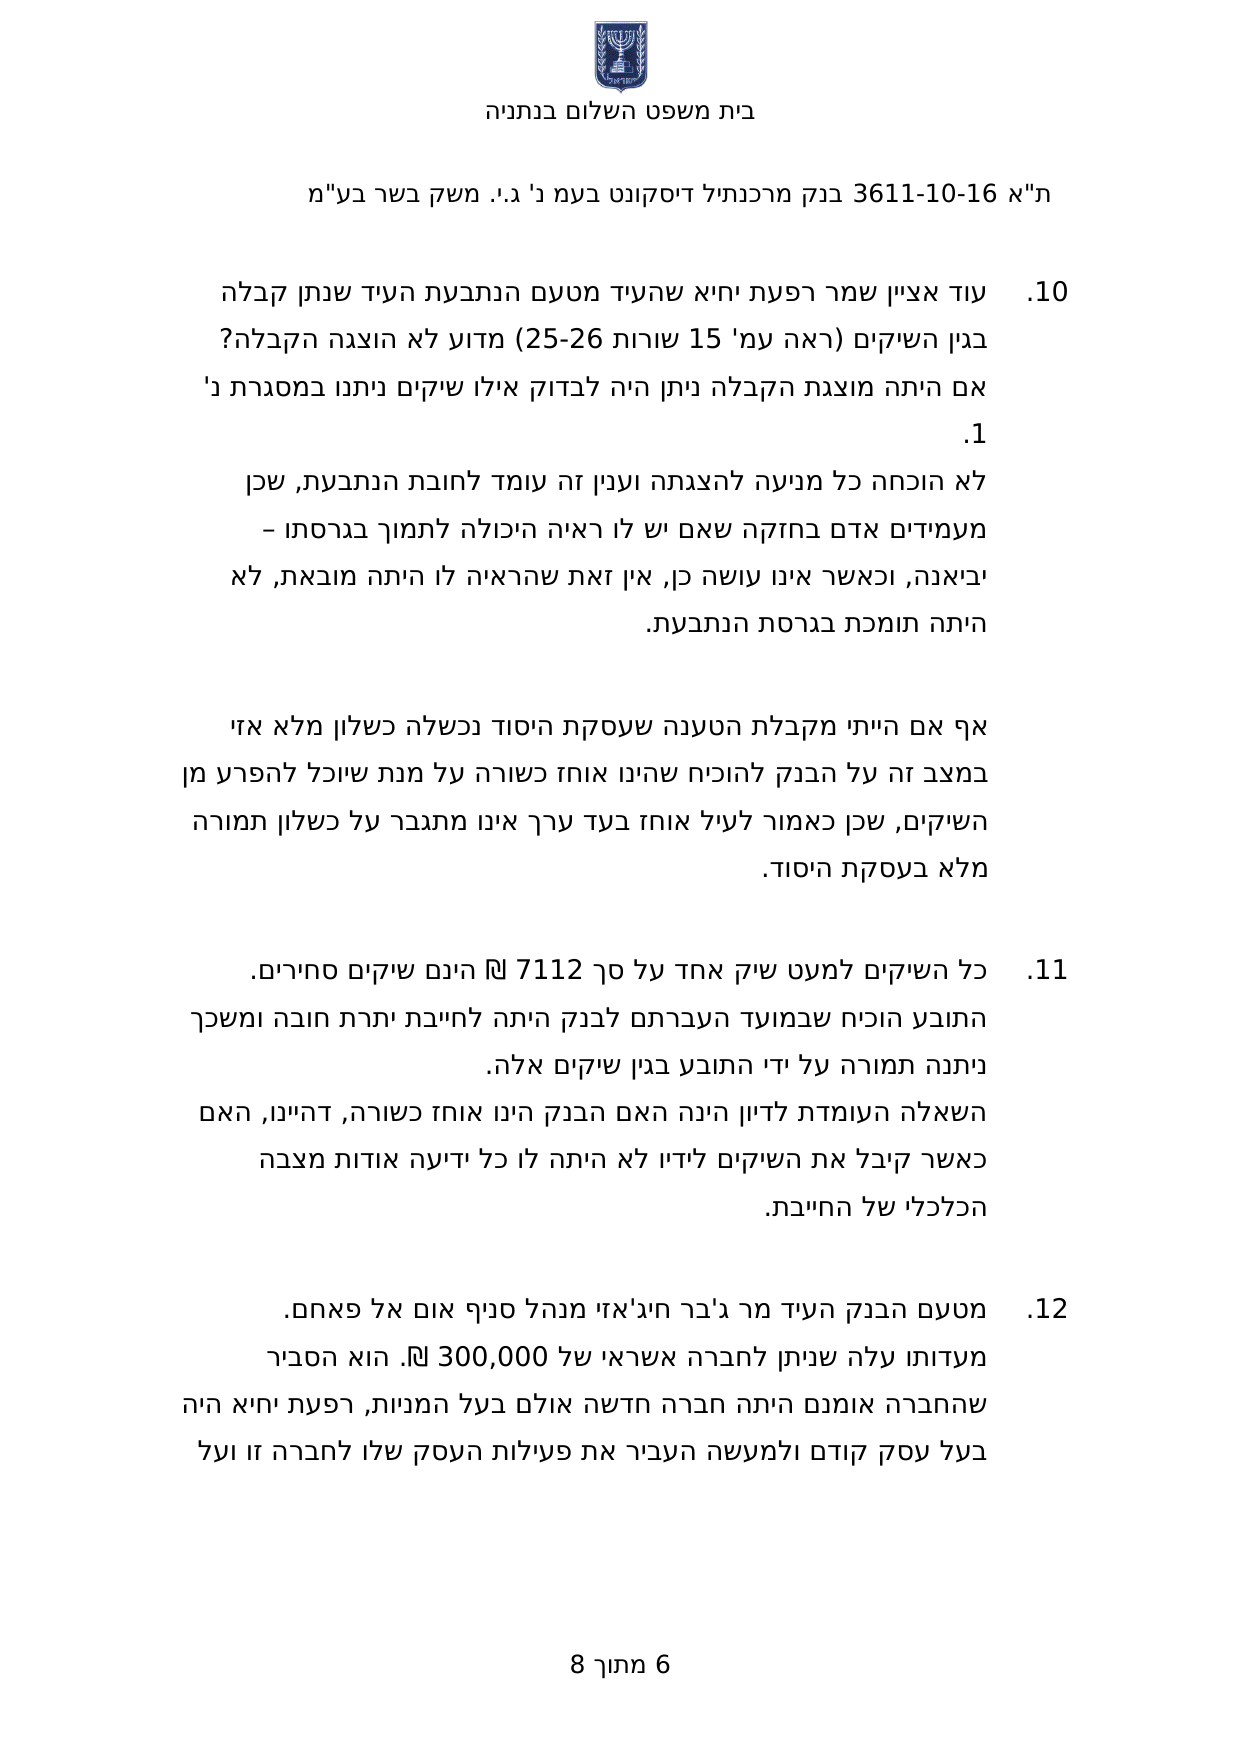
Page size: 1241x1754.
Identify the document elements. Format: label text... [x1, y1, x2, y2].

text לא הוכחה כל מניעה להצגתה וענין זה עומד לחובת הנתבעת, שכן מעמידים אדם בחזקה שאם יש לו ראיה היכולה לתמוך בגרסתו – יביאנה, וכאשר אינו עושה כן, אין זאת שהראיה לו היתה מובאת, לא היתה תומכת בגרסת הנתבעת. [177, 466, 988, 639]
list עוד אציין שמר רפעת יחיא שהעיד מטעם הנתבעת העיד שנתן קבלה בגין השיקים (ראה עמ' 15 שורות 25-26) מדוע לא הוצגה הקבלה? [177, 277, 1026, 355]
text אף אם הייתי מקבלת הטענה שעסקת היסוד נכשלה כשלון מלא אזי במצב זה על הבנק להוכיח שהינו אוחז כשורה על מנת שיוכל להפרע מן השיקים, שכן כאמור לעיל אוחז בעד ערך אינו מתגבר על כשלון תמורה מלא בעסקת היסוד. [177, 710, 989, 884]
list מטעם הבנק העיד מר ג'בר חיג'אזי מנהל סניף אום אל פאחם. [177, 1294, 1026, 1325]
list כל השיקים למעט שיק אחד על סך 7112 ₪ הינם שיקים סחירים. התובע הוכיח שבמועד העברתם לבנק היתה לחייבת יתרת חובה ומשכך ניתנה תמורה על ידי התובע בגין שיקים אלה. [177, 955, 1026, 1081]
picture [589, 19, 651, 96]
text השאלה העומדת לדיון הינה האם הבנק הינו אוחז כשורה, דהיינו, האם כאשר קיבל את השיקים לידיו לא היתה לו כל ידיעה אודות מצבה הכלכלי של החייבת. [177, 1097, 988, 1223]
text אם היתה מוצגת הקבלה ניתן היה לבדוק אילו שיקים ניתנו במסגרת נ' 1. [177, 371, 988, 450]
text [177, 1341, 988, 1467]
